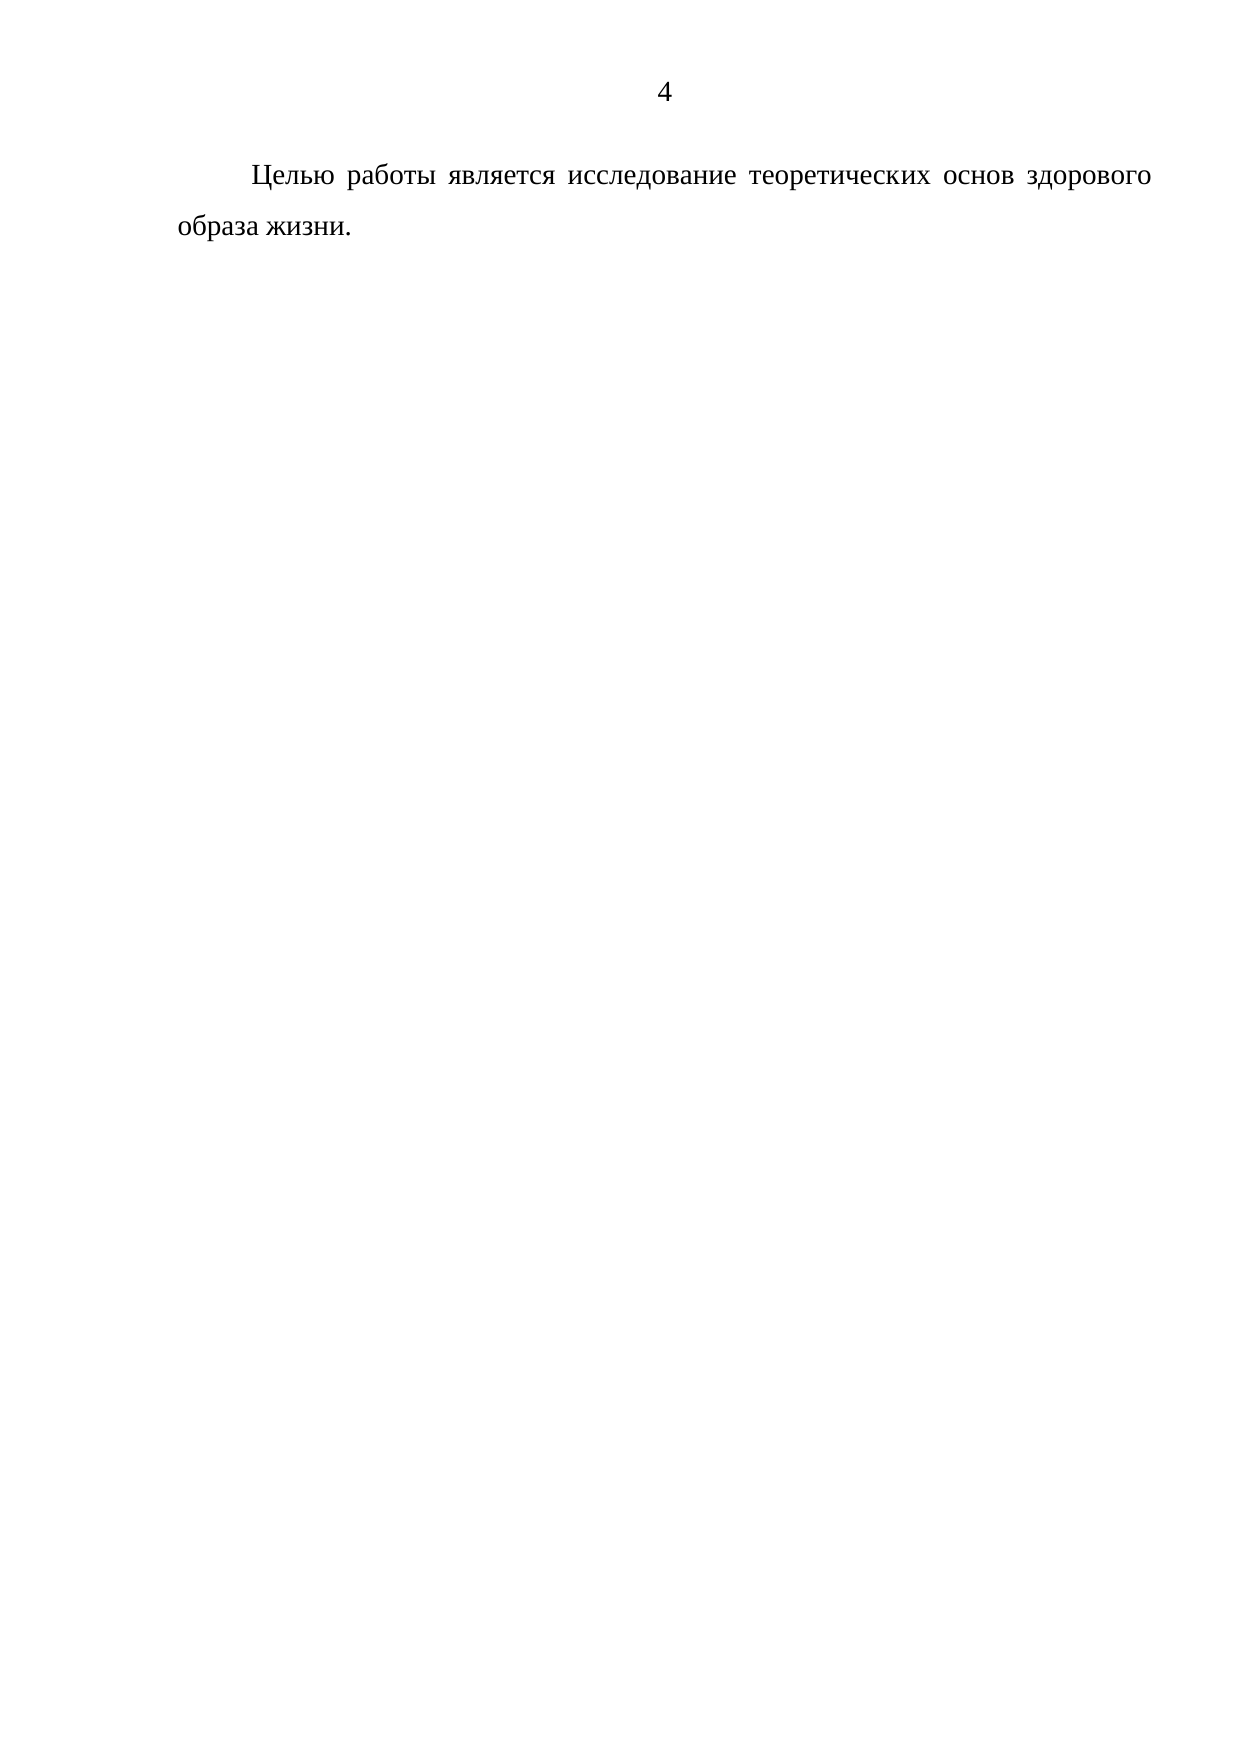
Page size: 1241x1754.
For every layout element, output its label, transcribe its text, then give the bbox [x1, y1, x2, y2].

text Целью работы является исследование теоретических основ здорового образа жизни. [177, 157, 1152, 241]
